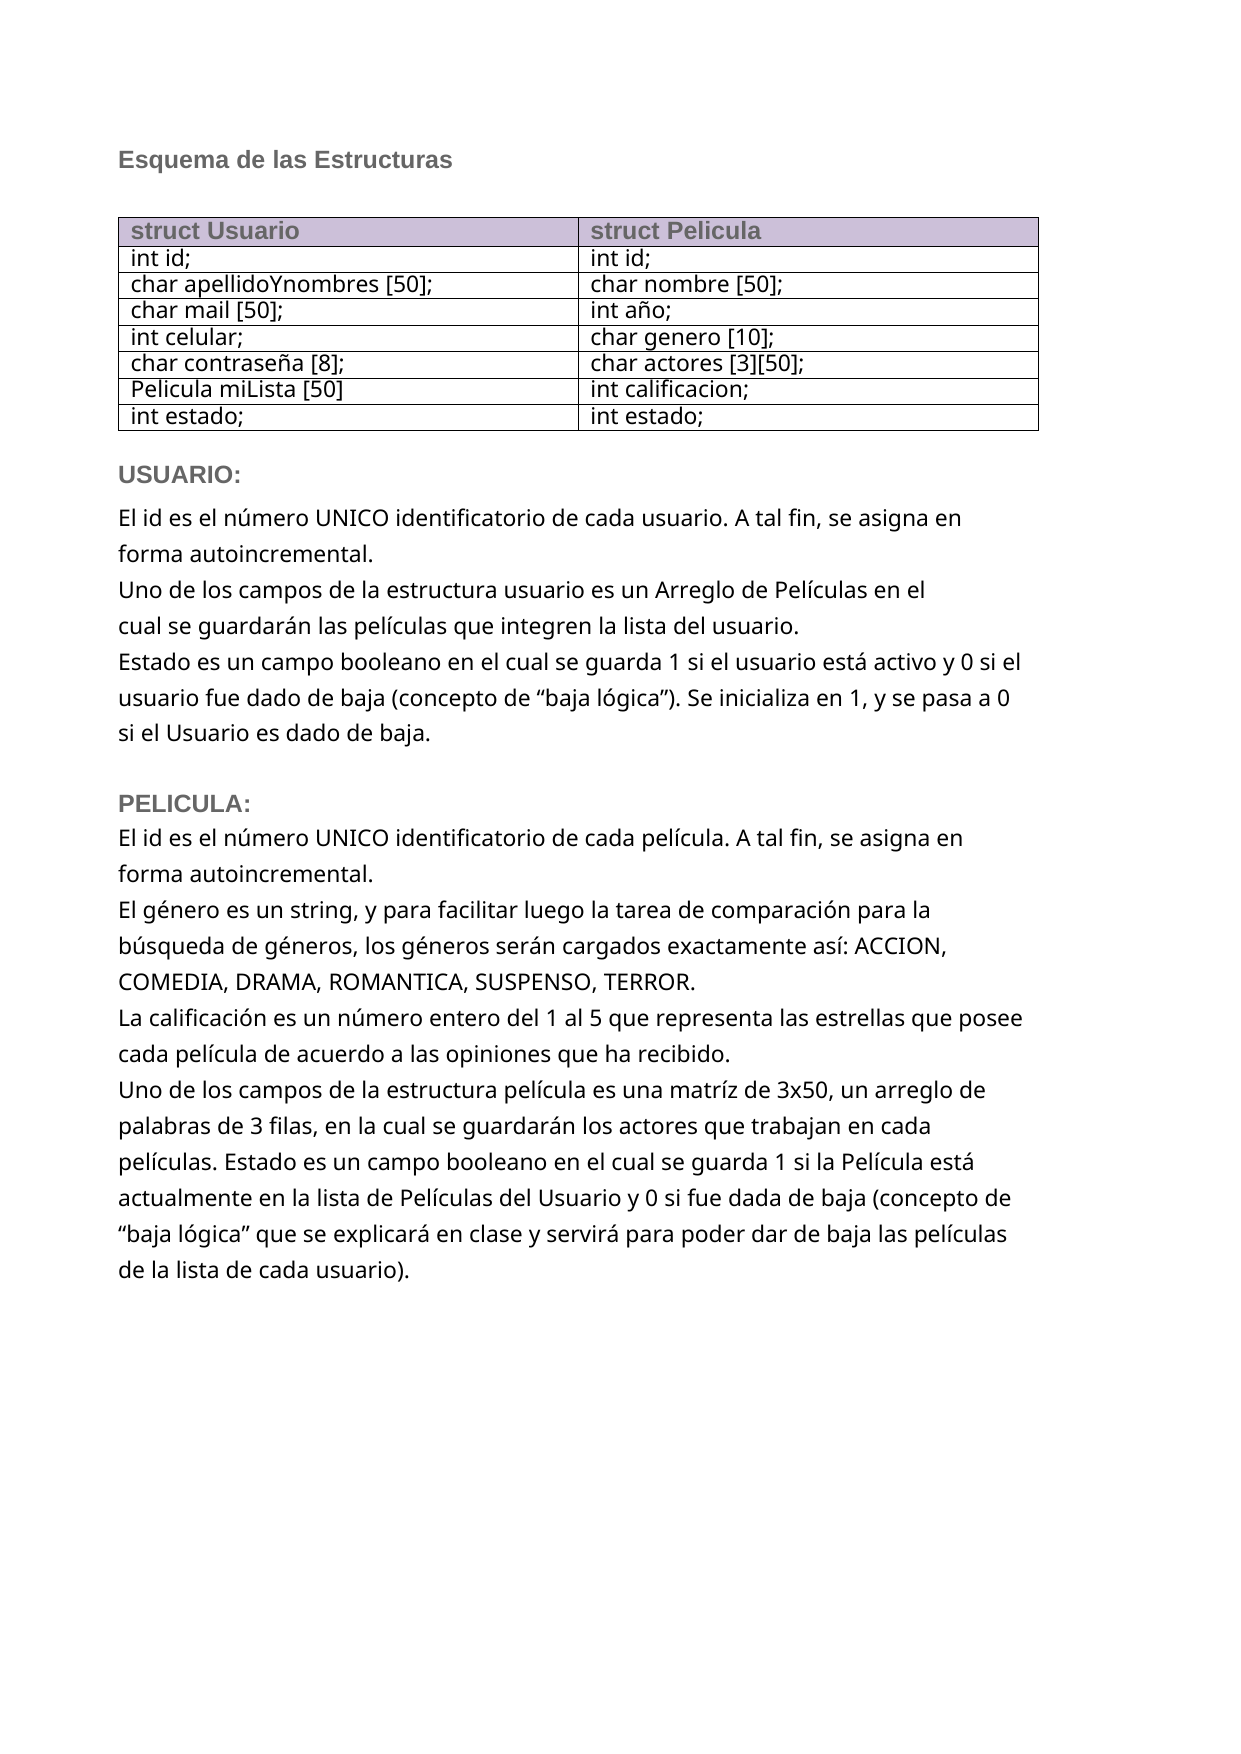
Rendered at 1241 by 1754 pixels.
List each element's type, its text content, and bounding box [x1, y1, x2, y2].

table_cell char mail [50]; [119, 299, 578, 325]
text Uno de los campos de la estructura usuario es un Arreglo de Películas en el cual se guardarán las películas que integren la lista del usuario. [118, 574, 971, 641]
table_cell char apellidoYnombres [50]; [119, 273, 578, 298]
text Uno de los campos de la estructura película es una matríz de 3x50, un arreglo de palabras de 3 filas, en la cual se guardarán los actores que trabajan en cada películas. Estado es un campo booleano en el cual se guarda 1 si la Película está actualmente en la lista de Películas del Usuario y 0 si fue dada de baja (concepto de “baja lógica” que se explicará en clase y servirá para poder dar de baja las películas de la lista de cada usuario). [118, 1074, 1032, 1285]
table_cell int id; [579, 247, 1038, 272]
text Estado es un campo booleano en el cual se guarda 1 si el usuario está activo y 0 si el usuario fue dado de baja (concepto de “baja lógica”). Se inicializa en 1, y se pasa a 0 si el Usuario es dado de baja. [118, 646, 1031, 749]
table_cell int id; [119, 247, 578, 272]
table_cell Pelicula miLista [50] [119, 379, 578, 404]
table_cell int celular; [119, 326, 578, 351]
table_header struct Pelicula [579, 218, 1038, 246]
text El id es el número UNICO identificatorio de cada película. A tal fin, se asigna en forma autoincremental. [118, 822, 995, 889]
text El género es un string, y para facilitar luego la tarea de comparación para la búsqueda de géneros, los géneros serán cargados exactamente así: ACCION, COMEDIA, DRAMA, ROMANTICA, SUSPENSO, TERROR. [118, 894, 1028, 997]
table_cell int estado; [119, 405, 578, 430]
subtitle Esquema de las Estructuras [118, 145, 1144, 174]
table_cell char actores [3][50]; [579, 352, 1038, 377]
table_cell char contraseña [8]; [119, 352, 578, 377]
table_cell char genero [10]; [579, 326, 1038, 351]
text USUARIO: [118, 460, 1144, 489]
table_cell char nombre [50]; [579, 273, 1038, 298]
text El id es el número UNICO identificatorio de cada usuario. A tal fin, se asigna en forma autoincremental. [118, 502, 991, 569]
table_cell int calificacion; [579, 379, 1038, 404]
text La calificación es un número entero del 1 al 5 que representa las estrellas que posee cada película de acuerdo a las opiniones que ha recibido. [118, 1002, 1038, 1069]
subtitle PELICULA: [118, 789, 1144, 818]
table_header struct Usuario [119, 218, 578, 246]
table_cell int estado; [579, 405, 1038, 430]
table_cell int año; [579, 299, 1038, 325]
